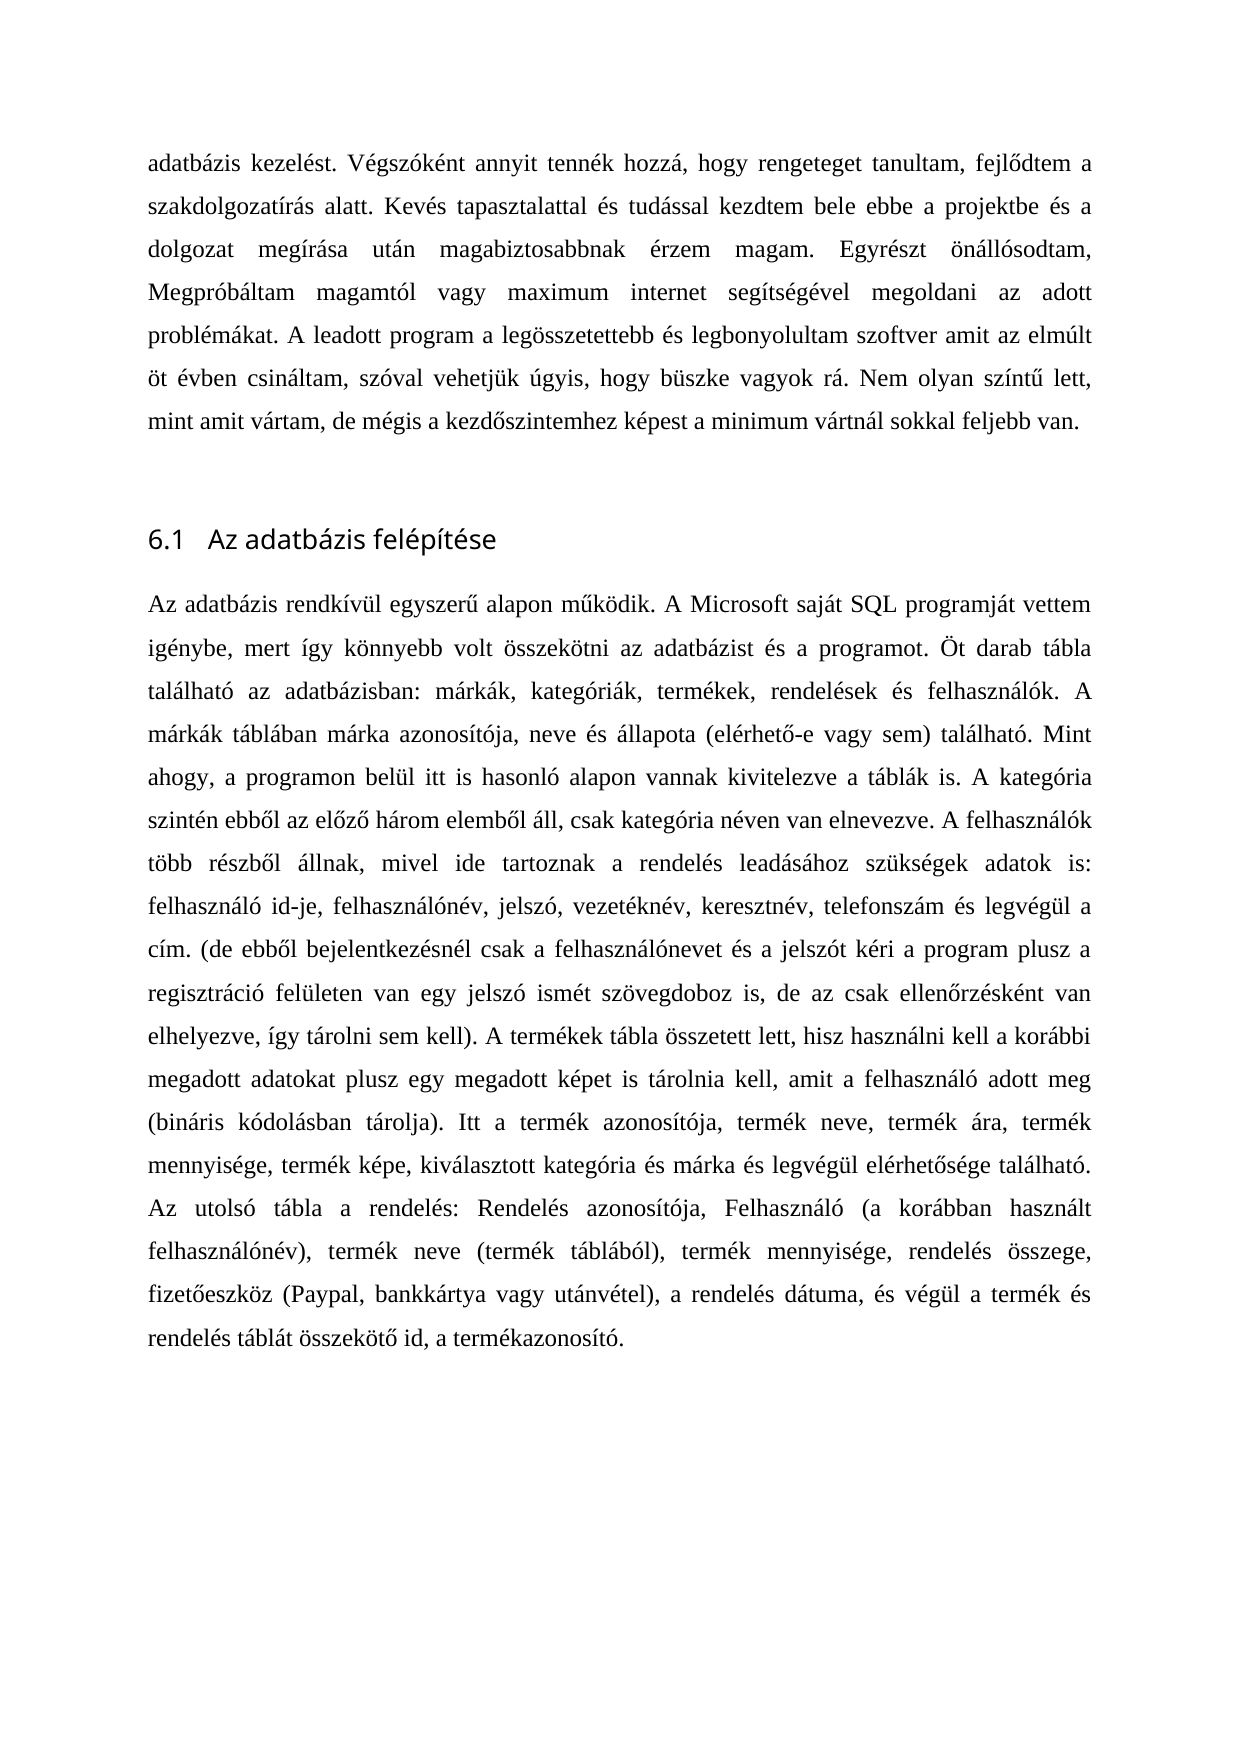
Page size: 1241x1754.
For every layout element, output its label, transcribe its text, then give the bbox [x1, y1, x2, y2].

subtitle Az adatbázis felépítése [148, 521, 1093, 557]
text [148, 148, 1093, 435]
text Az adatbázis rendkívül egyszerű alapon működik. A Microsoft saját SQL programját vettem igénybe, mert így könnyebb volt összekötni az adatbázist és a programot. Öt darab tábla található az adatbázisban: márkák, kategóriák, termékek, rendelések és felhasználók. A márkák táblában márka azonosítója, neve és állapota (elérhető-e vagy sem) található. Mint ahogy, a programon belül itt is hasonló alapon vannak kivitelezve a táblák is. A kategória szintén ebből az előző három elemből áll, csak kategória néven van elnevezve. A felhasználók több részből állnak, mivel ide tartoznak a rendelés leadásához szükségek adatok is: felhasználó id-je, felhasználónév, jelszó, vezetéknév, keresztnév, telefonszám és legvégül a cím. (de ebből bejelentkezésnél csak a felhasználónevet és a jelszót kéri a program plusz a regisztráció felületen van egy jelszó ismét szövegdoboz is, de az csak ellenőrzésként van elhelyezve, így tárolni sem kell). A termékek tábla összetett lett, hisz használni kell a korábbi megadott adatokat plusz egy megadott képet is tárolnia kell, amit a felhasználó adott meg (bináris kódolásban tárolja). Itt a termék azonosítója, termék neve, termék ára, termék mennyisége, termék képe, kiválasztott kategória és márka és legvégül elérhetősége található. Az utolsó tábla a rendelés: Rendelés azonosítója, Felhasználó (a korábban használt felhasználónév), termék neve (termék táblából), termék mennyisége, rendelés összege, fizetőeszköz (Paypal, bankkártya vagy utánvétel), a rendelés dátuma, és végül a termék és rendelés táblát összekötő id, a termékazonosító. [148, 589, 1093, 1351]
